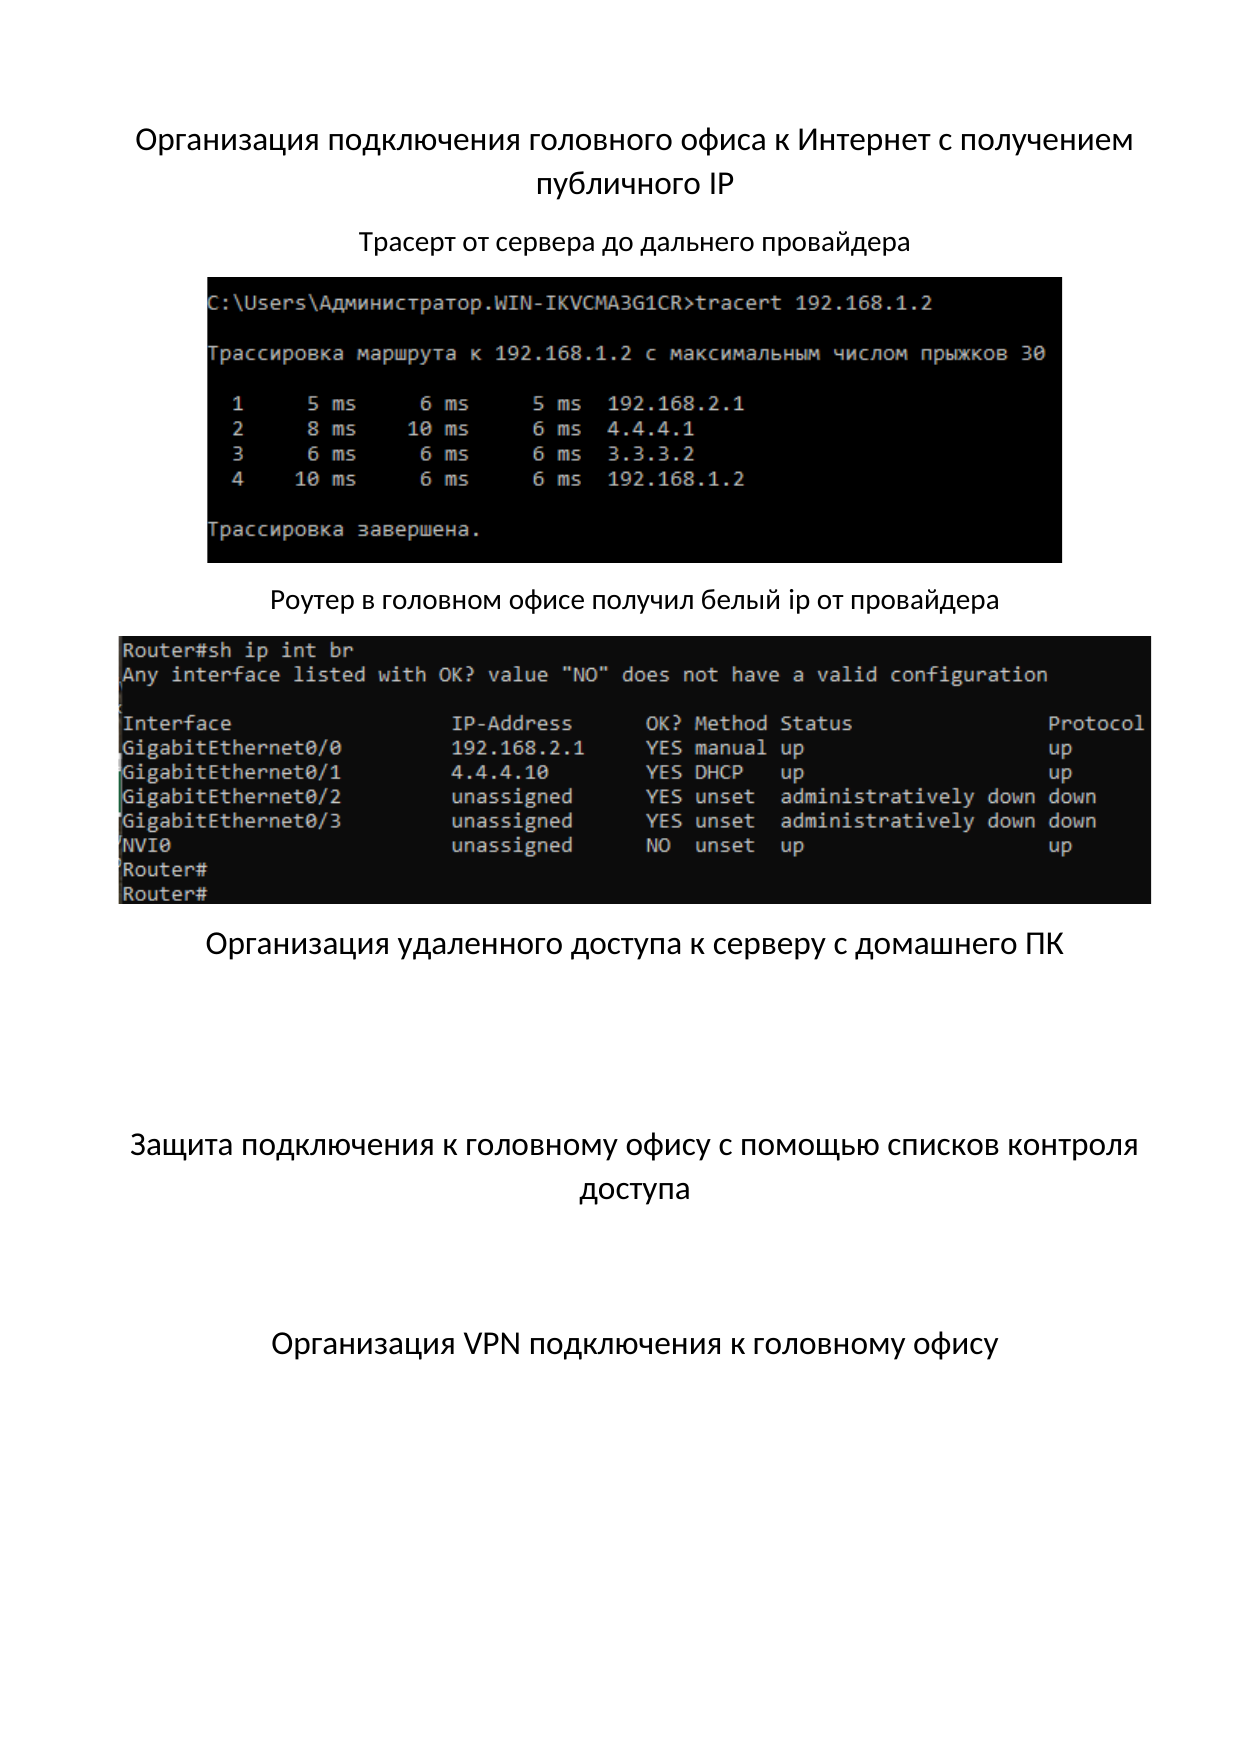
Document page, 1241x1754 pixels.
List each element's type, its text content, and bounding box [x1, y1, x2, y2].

text Организация VPN подключения к головному офису [118, 1322, 1152, 1362]
text Трасерт от сервера до дальнего провайдера [118, 223, 1152, 258]
text Организация подключения головного офиса к Интернет с получением публичного IP [118, 118, 1152, 203]
text Защита подключения к головному офису с помощью списков контроля доступа [118, 1123, 1152, 1208]
text Роутер в головном офисе получил белый ip от провайдера [118, 581, 1152, 617]
picture [118, 636, 1152, 904]
picture [207, 277, 1063, 563]
text Организация удаленного доступа к серверу с домашнего ПК [118, 922, 1152, 963]
